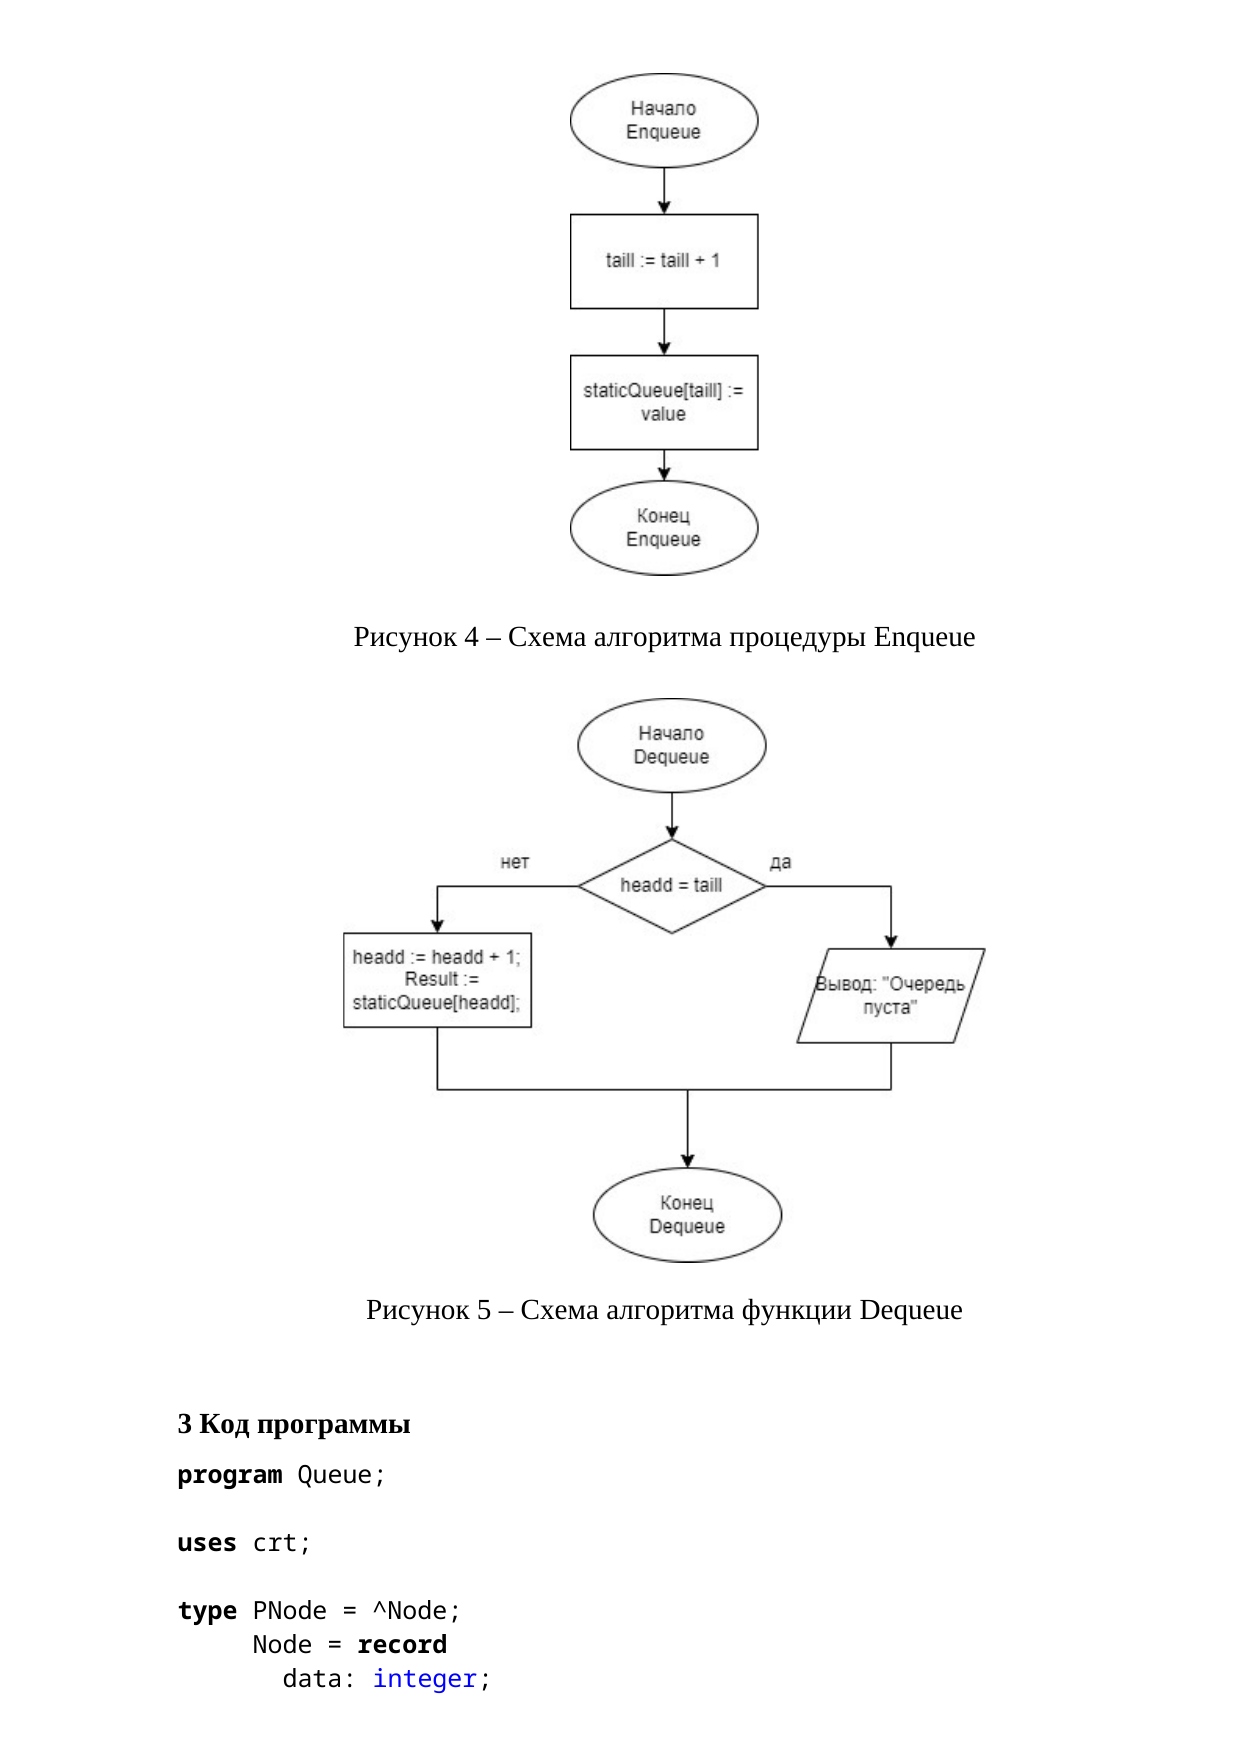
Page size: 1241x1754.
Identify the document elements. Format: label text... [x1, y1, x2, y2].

text Рисунок 5 – Схема алгоритма функции Dequeue [177, 1292, 1152, 1325]
subtitle 3 Код программы [177, 1406, 1152, 1439]
text type PNode = ^Node; [177, 1593, 1152, 1627]
picture [343, 698, 986, 1263]
text data: integer; [177, 1661, 1152, 1695]
text Node = record [177, 1627, 1152, 1661]
text Рисунок 4 – Схема алгоритма процедуры Enqueue [177, 619, 1152, 653]
text program Queue; [177, 1456, 1152, 1490]
text uses crt; [177, 1524, 1152, 1558]
picture [570, 73, 759, 576]
